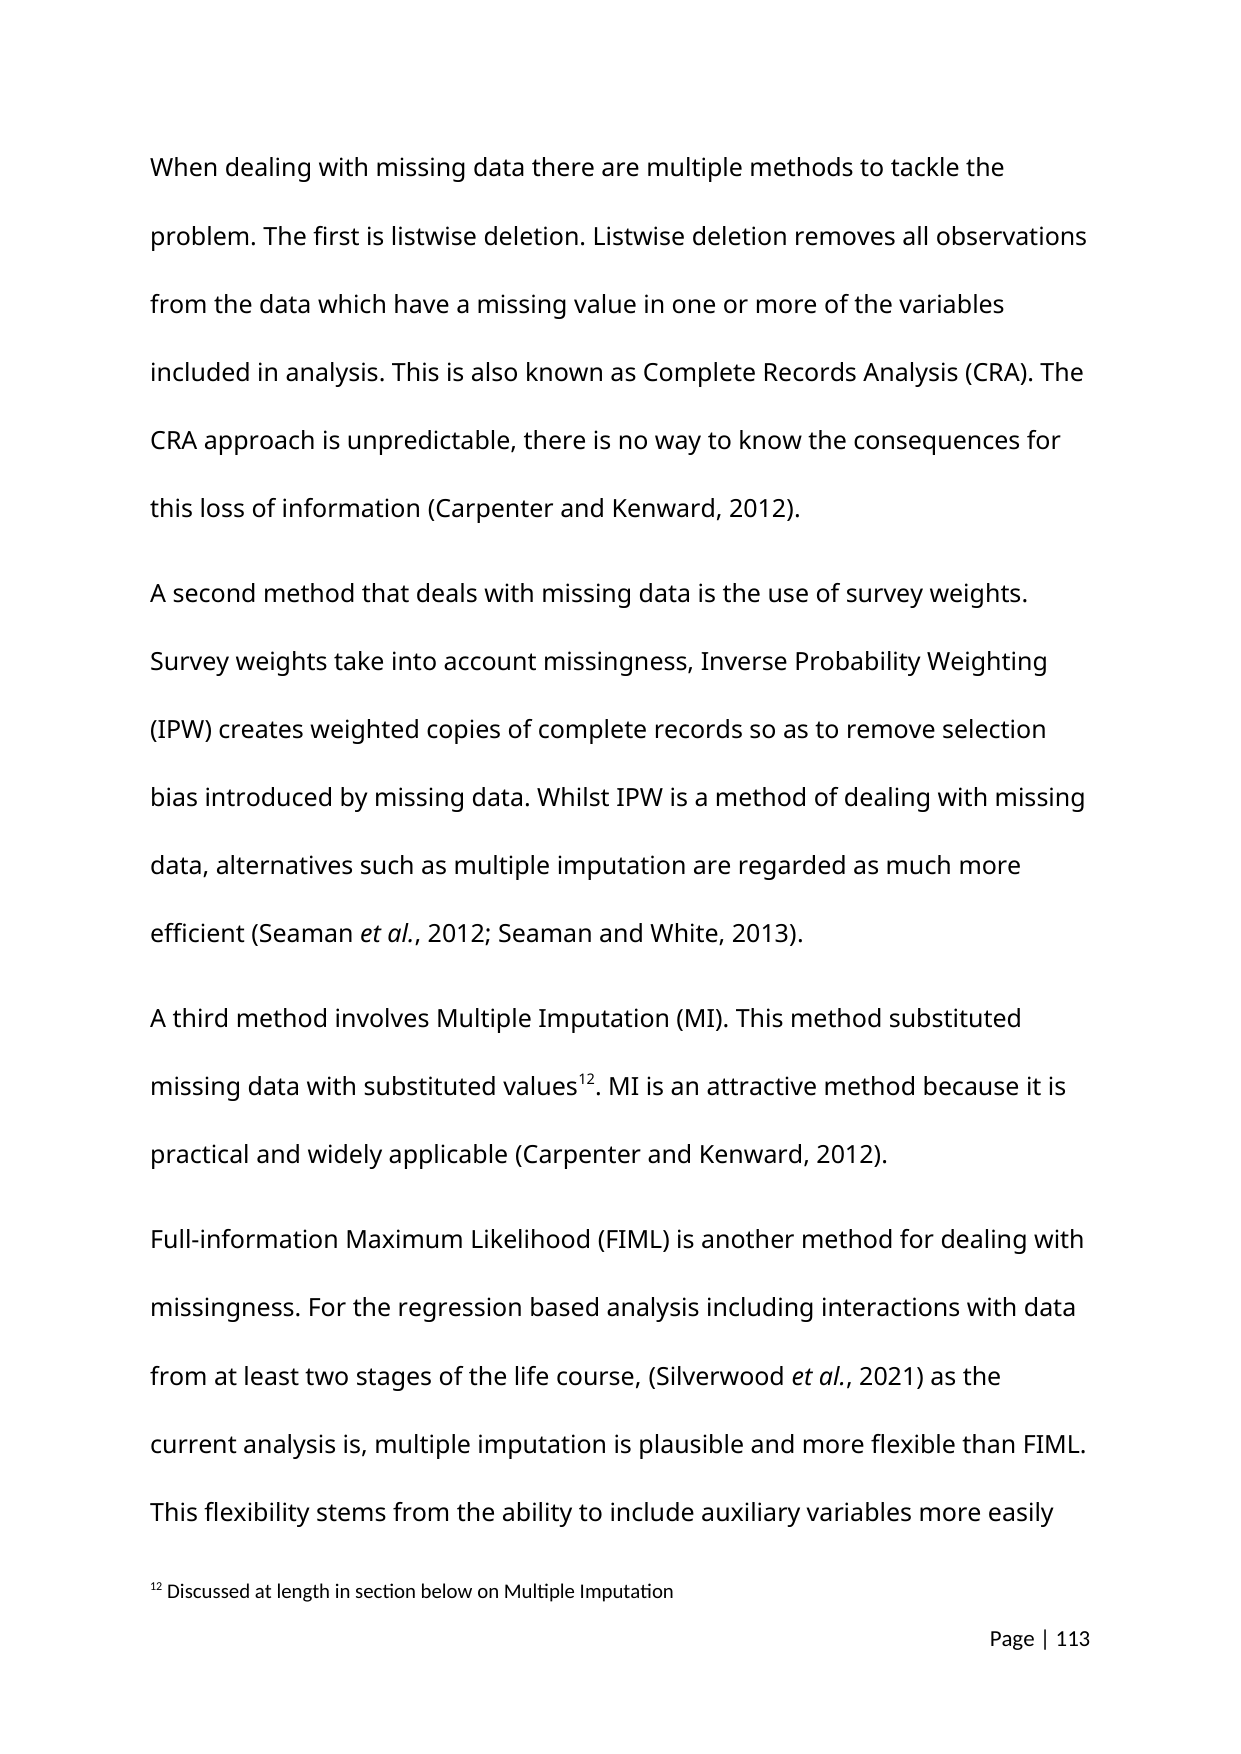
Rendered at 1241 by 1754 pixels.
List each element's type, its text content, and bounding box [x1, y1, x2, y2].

text A second method that deals with missing data is the use of survey weights. Survey weights take into account missingness, Inverse Probability Weighting (IPW) creates weighted copies of complete records so as to remove selection bias introduced by missing data. Whilst IPW is a method of dealing with missing data, alternatives such as multiple imputation are regarded as much more efficient (Seaman et al., 2012; Seaman and White, 2013). [150, 575, 1090, 950]
text A third method involves Multiple Imputation (MI). This method substituted missing data with substituted values. MI is an attractive method because it is practical and widely applicable (Carpenter and Kenward, 2012). [150, 1001, 1090, 1171]
text When dealing with missing data there are multiple methods to tackle the problem. The first is listwise deletion. Listwise deletion removes all observations from the data which have a missing value in one or more of the variables included in analysis. This is also known as Complete Records Analysis (CRA). The CRA approach is unpredictable, there is no way to know the consequences for this loss of information (Carpenter and Kenward, 2012). [150, 150, 1090, 525]
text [150, 1222, 1090, 1528]
